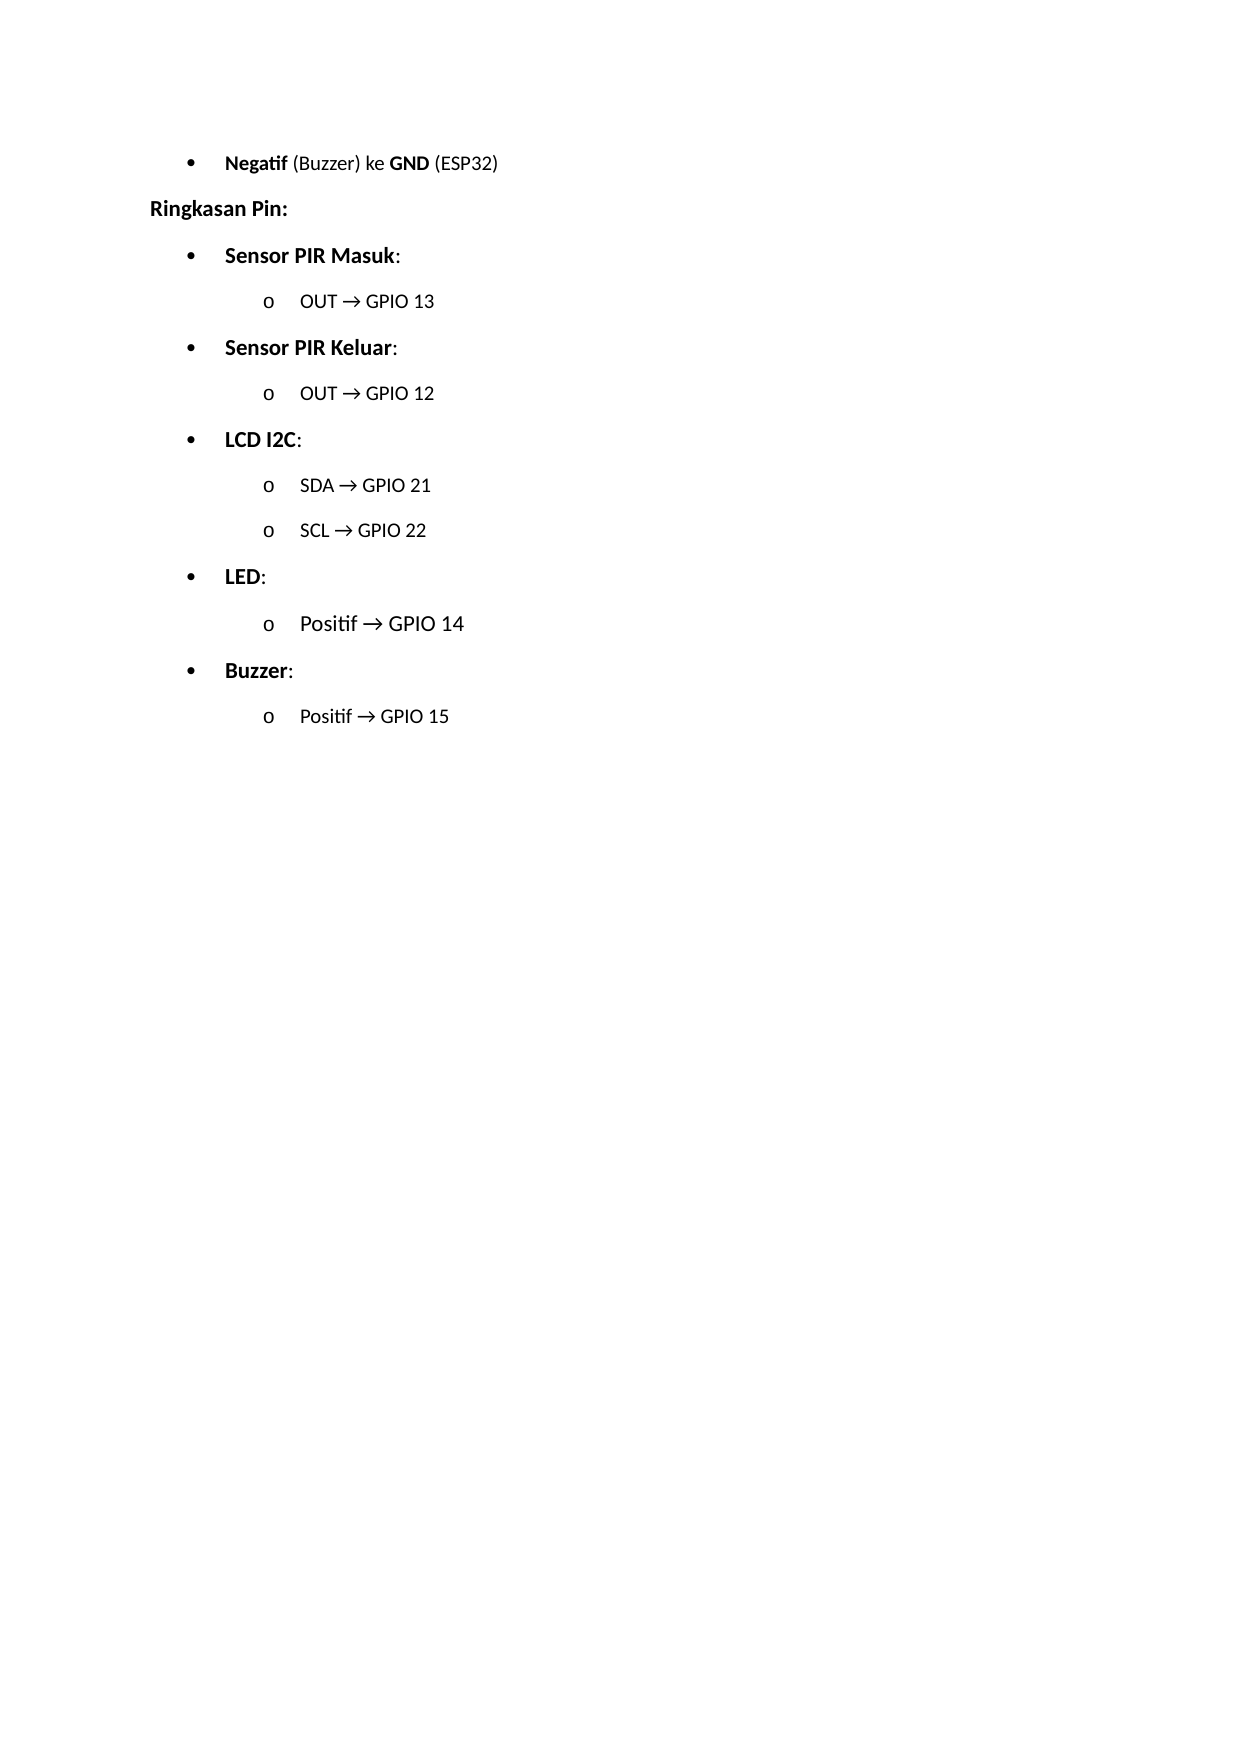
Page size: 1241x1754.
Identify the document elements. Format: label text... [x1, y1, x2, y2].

list SCL → GPIO 22 [262, 517, 1090, 544]
list SDA → GPIO 21 [262, 472, 1090, 498]
list LCD I2C: [187, 425, 1090, 453]
list Sensor PIR Masuk: [187, 241, 1090, 269]
list Sensor PIR Keluar: [187, 333, 1090, 361]
list LED: [187, 562, 1090, 590]
text Ringkasan Pin: [150, 194, 1090, 222]
list Buzzer: [187, 657, 1090, 685]
list Positif → GPIO 14 [262, 609, 1090, 638]
list Positif → GPIO 15 [262, 703, 1090, 730]
list OUT → GPIO 12 [262, 380, 1090, 406]
list Negatif (Buzzer) ke GND (ESP32) [187, 150, 1090, 175]
list OUT → GPIO 13 [262, 288, 1090, 314]
